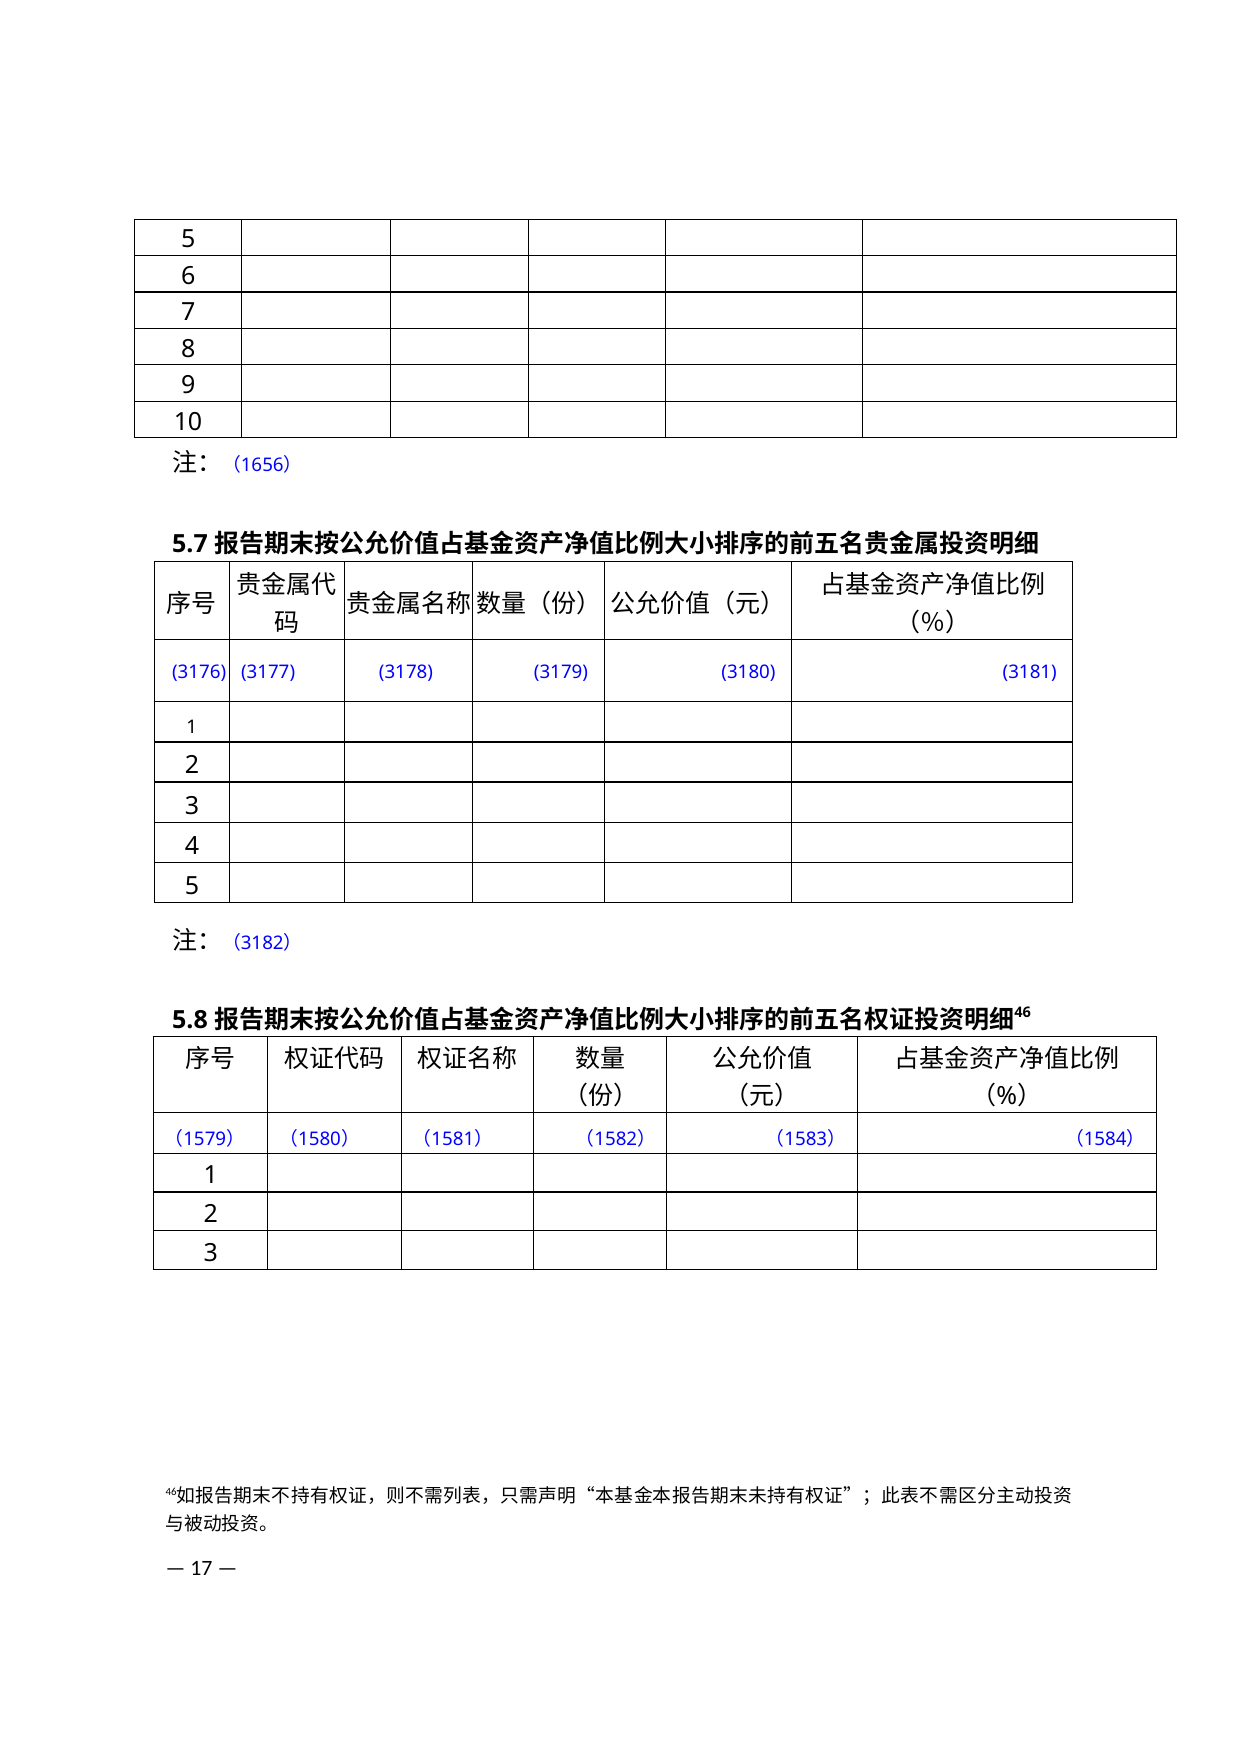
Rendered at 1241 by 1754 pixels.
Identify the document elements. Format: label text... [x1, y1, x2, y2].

table_cell [230, 702, 344, 741]
table_cell 8 [135, 329, 241, 364]
table_cell [863, 293, 1176, 328]
table_cell [792, 863, 1072, 902]
table_cell [666, 293, 862, 328]
table_cell [473, 823, 604, 862]
text 注：（3182） [172, 903, 1068, 961]
table_cell [858, 1231, 1156, 1268]
table_cell 5 [135, 220, 241, 255]
table_cell (3179) [473, 640, 604, 701]
table_cell [529, 329, 665, 364]
table_cell [605, 783, 791, 822]
table_cell （1583） [667, 1113, 857, 1153]
table_cell 7 [135, 293, 241, 328]
table_cell [242, 329, 390, 364]
table_cell [242, 220, 390, 255]
table_header 数量（份） [473, 562, 604, 639]
table_cell [473, 702, 604, 741]
table_cell （1581） [402, 1113, 533, 1153]
table_cell （1580） [268, 1113, 401, 1153]
table_header 权证名称 [402, 1037, 533, 1112]
table_cell [268, 1154, 401, 1191]
table_cell [667, 1231, 857, 1268]
table_cell [391, 329, 528, 364]
table_cell [345, 743, 472, 781]
table_cell [534, 1154, 666, 1191]
table_cell [863, 220, 1176, 255]
table_cell [391, 220, 528, 255]
table_cell 1 [155, 702, 229, 741]
table_cell [230, 743, 344, 781]
table_cell （1584） [858, 1113, 1156, 1153]
table_cell 10 [135, 402, 241, 437]
table_header 占基金资产净值比例（%） [858, 1037, 1156, 1112]
table_cell [230, 783, 344, 822]
table_cell [863, 365, 1176, 401]
table_cell [792, 702, 1072, 741]
table_cell [529, 293, 665, 328]
table_header 贵金属名称 [345, 562, 472, 639]
table_cell （1582） [534, 1113, 666, 1153]
table_cell [268, 1193, 401, 1230]
table_cell [534, 1193, 666, 1230]
table_cell [242, 293, 390, 328]
table_cell [666, 256, 862, 291]
table_cell 2 [155, 743, 229, 781]
table_cell [345, 702, 472, 741]
table_cell [863, 402, 1176, 437]
table_header 占基金资产净值比例（％） [792, 562, 1072, 639]
table_cell [534, 1231, 666, 1268]
table_cell [402, 1154, 533, 1191]
table_cell [391, 365, 528, 401]
table_cell [230, 823, 344, 862]
table_cell [268, 1231, 401, 1268]
table_cell 2 [154, 1193, 267, 1230]
table_cell （1579） [154, 1113, 267, 1153]
table_cell 4 [155, 823, 229, 862]
table_cell [391, 256, 528, 291]
table_header 数量（份） [534, 1037, 666, 1112]
table_cell 6 [135, 256, 241, 291]
table_cell (3181) [792, 640, 1072, 701]
table_cell [863, 256, 1176, 291]
table_cell [345, 863, 472, 902]
table_cell (3178) [345, 640, 472, 701]
table_cell [242, 402, 390, 437]
table_cell [473, 783, 604, 822]
table_header 公允价值（元） [605, 562, 791, 639]
table_cell 1 [154, 1154, 267, 1191]
table_cell [792, 783, 1072, 822]
table_cell [605, 743, 791, 781]
table_cell [242, 256, 390, 291]
table_cell [666, 220, 862, 255]
table_cell [402, 1193, 533, 1230]
table_cell [391, 293, 528, 328]
table_cell (3180) [605, 640, 791, 701]
table_cell [529, 256, 665, 291]
table_cell [605, 863, 791, 902]
table_cell 9 [135, 365, 241, 401]
table_cell (3177) [230, 640, 344, 701]
table_cell [792, 743, 1072, 781]
table_header 权证代码 [268, 1037, 401, 1112]
table_cell [666, 329, 862, 364]
table_header 贵金属代码 [230, 562, 344, 639]
table_cell [863, 329, 1176, 364]
table_cell [666, 365, 862, 401]
table_header 序号 [155, 562, 229, 639]
table_cell [242, 365, 390, 401]
table_cell [605, 702, 791, 741]
table_cell [529, 402, 665, 437]
table_cell [858, 1193, 1156, 1230]
table_cell [792, 823, 1072, 862]
table_cell [473, 863, 604, 902]
table_cell [529, 365, 665, 401]
table_header 序号 [154, 1037, 267, 1112]
table_cell [858, 1154, 1156, 1191]
text 5.8 报告期末按公允价值占基金资产净值比例大小排序的前五名权证投资明细 [172, 999, 1068, 1036]
table_header 公允价值（元） [667, 1037, 857, 1112]
table_cell [667, 1154, 857, 1191]
table_cell 5 [155, 863, 229, 902]
table_cell [230, 863, 344, 902]
table_cell [473, 743, 604, 781]
table_cell [667, 1193, 857, 1230]
table_cell (3176) [155, 640, 229, 701]
table_cell [605, 823, 791, 862]
table_cell [529, 220, 665, 255]
table_cell 3 [155, 783, 229, 822]
table_cell 3 [154, 1231, 267, 1268]
table_cell [345, 783, 472, 822]
table_cell [391, 402, 528, 437]
text 注：（1656） [172, 438, 1068, 480]
table_cell [345, 823, 472, 862]
table_cell [402, 1231, 533, 1268]
table_cell [666, 402, 862, 437]
text 5.7 报告期末按公允价值占基金资产净值比例大小排序的前五名贵金属投资明细 [172, 517, 1068, 561]
